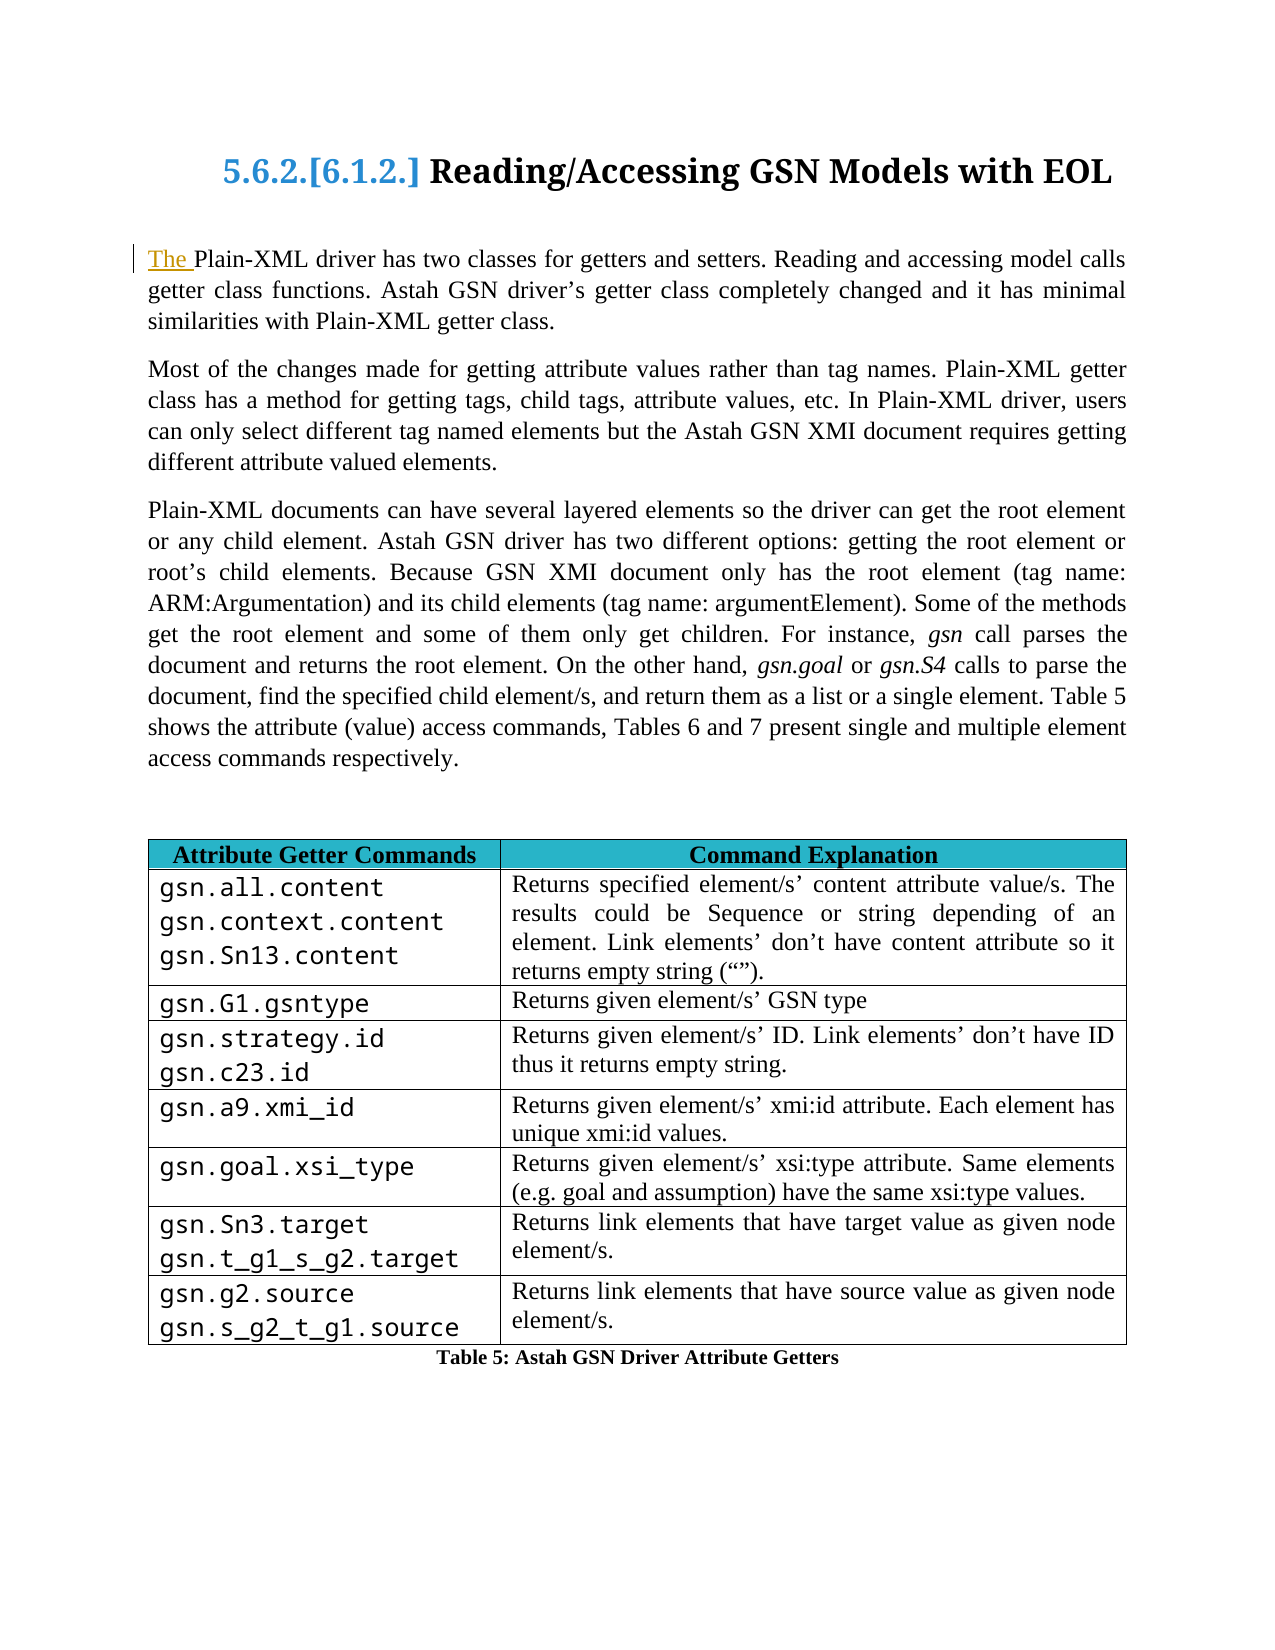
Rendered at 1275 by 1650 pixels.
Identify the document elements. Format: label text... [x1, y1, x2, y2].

table_cell Returns given element/s’ ID. Link elements’ don’t have ID thus it returns empty string. [501, 1021, 1126, 1089]
table_cell Returns specified element/s’ content attribute value/s. The results could be Sequence or string depending of an element. Link elements’ don’t have content attribute so it returns empty string (“”). [501, 870, 1126, 984]
text Plain-XML documents can have several layered elements so the driver can get the root element or any child element. Astah GSN driver has two different options: getting the root element or root’s child elements. Because GSN XMI document only has the root element (tag name: ARM:Argumentation) and its child elements (tag name: argumentElement). Some of the methods get the root element and some of them only get children. For instance, gsn call parses the document and returns the root element. On the other hand, gsn.goal or gsn.S4 calls to parse the document, find the specified child element/s, and return them as a list or a single element. Table 5 shows the attribute (value) access commands, Tables 6 and 7 present single and multiple element access commands respectively. [148, 495, 1127, 772]
table_cell Returns given element/s’ GSN type [501, 986, 1126, 1019]
table_header Command Explanation [501, 840, 1126, 868]
table_cell gsn.G1.gsntype [149, 986, 500, 1019]
table_cell gsn.g2.source gsn.s_g2_t_g1.source [149, 1276, 500, 1344]
table_header Attribute Getter Commands [149, 840, 500, 868]
table_cell gsn.a9.xmi_id [149, 1090, 500, 1147]
table_cell gsn.all.content gsn.context.content gsn.Sn13.content [149, 870, 500, 984]
table_cell gsn.goal.xsi_type [149, 1148, 500, 1206]
text Most of the changes made for getting attribute values rather than tag names. Plain-XML getter class has a method for getting tags, child tags, attribute values, etc. In Plain-XML driver, users can only select different tag named elements but the Astah GSN XMI document requires getting different attribute valued elements. [148, 354, 1127, 476]
table_cell Returns given element/s’ xsi:type attribute. Same elements (e.g. goal and assumption) have the same xsi:type values. [501, 1148, 1126, 1206]
subtitle Reading/Accessing GSN Models with EOL [223, 148, 1127, 193]
table_cell Returns given element/s’ xmi:id attribute. Each element has unique xmi:id values. [501, 1090, 1126, 1147]
table_cell gsn.strategy.id gsn.c23.id [149, 1021, 500, 1089]
table_cell Returns link elements that have target value as given node element/s. [501, 1207, 1126, 1275]
table_cell gsn.Sn3.target gsn.t_g1_s_g2.target [149, 1207, 500, 1275]
table_cell Returns link elements that have source value as given node element/s. [501, 1276, 1126, 1344]
text Plain-XML driver has two classes for getters and setters. Reading and accessing model calls getter class functions. Astah GSN driver’s getter class completely changed and it has minimal similarities with Plain-XML getter class. [148, 244, 1127, 335]
